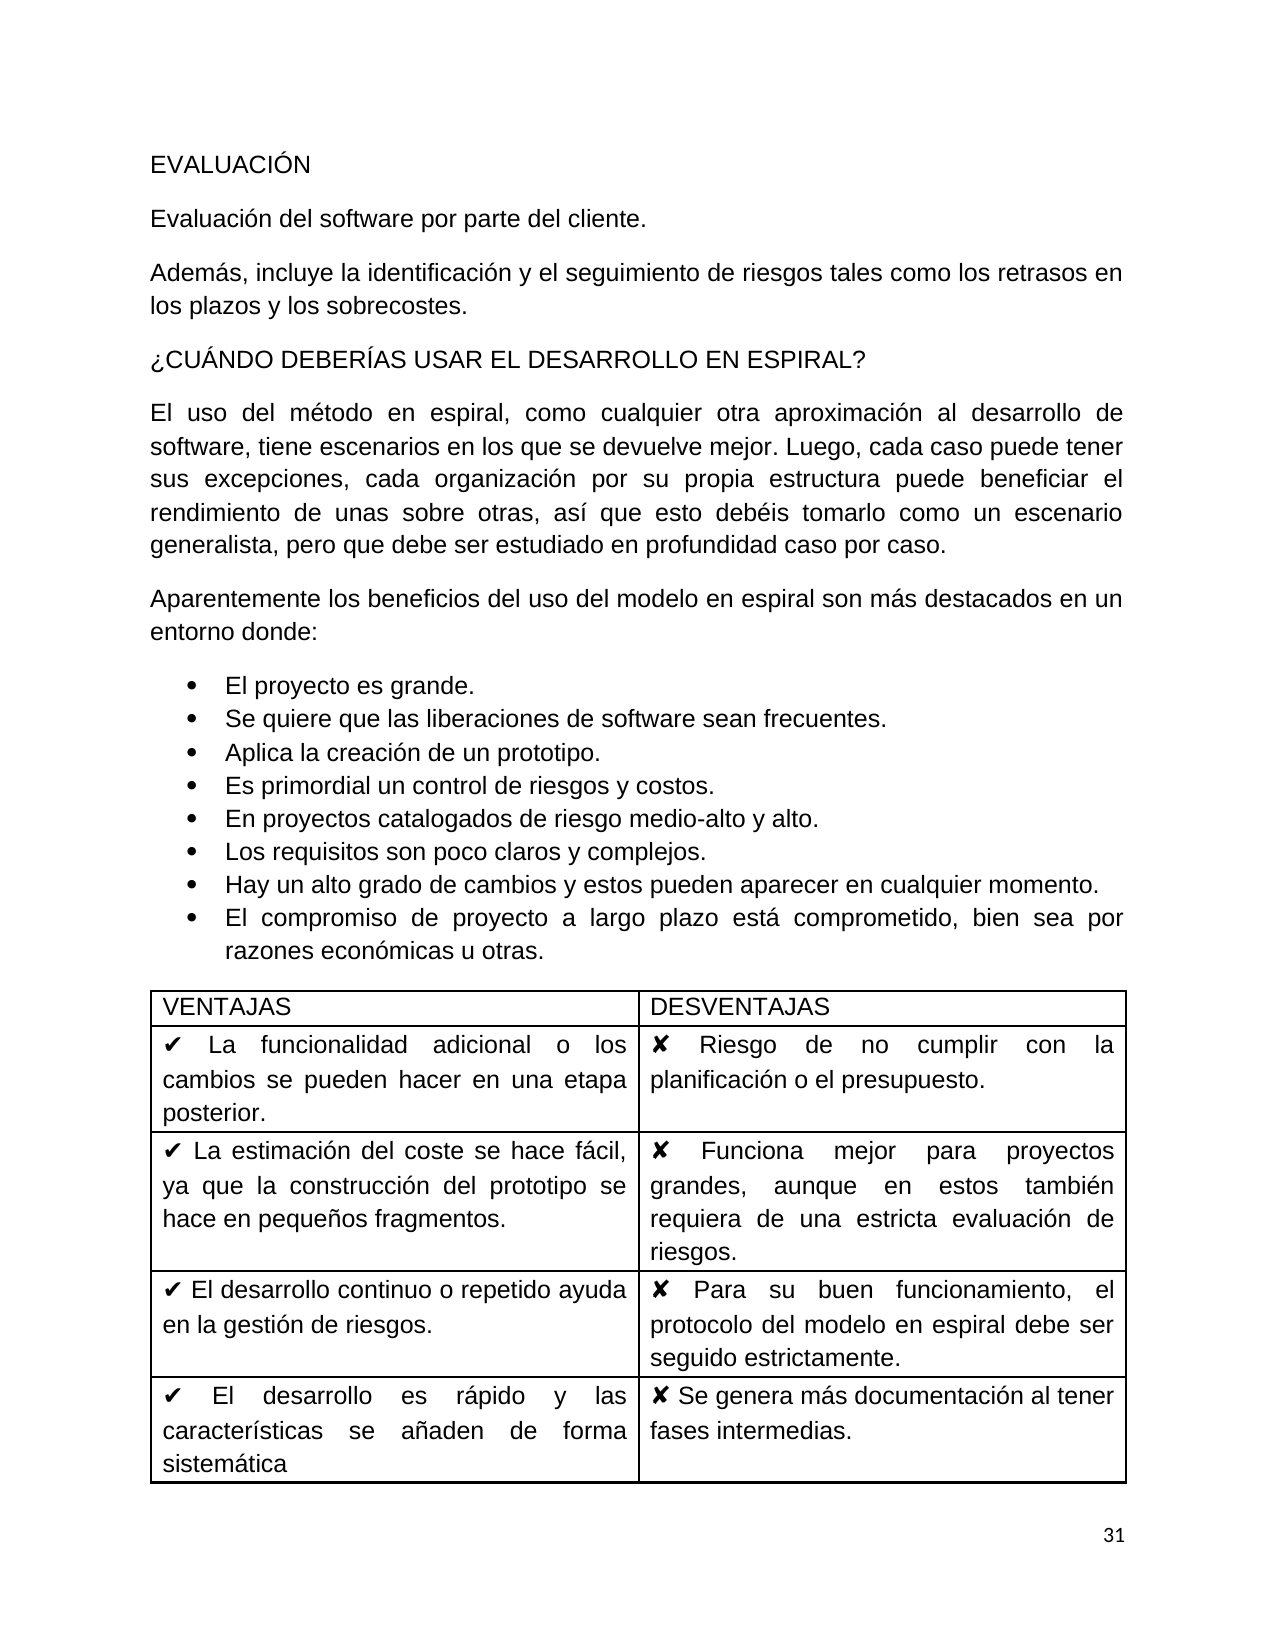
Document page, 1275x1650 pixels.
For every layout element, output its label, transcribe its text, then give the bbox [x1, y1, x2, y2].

text Aparentemente los beneficios del uso del modelo en espiral son más destacados en un entorno donde: [150, 584, 1125, 646]
list El compromiso de proyecto a largo plazo está comprometido, bien sea por razones económicas u otras. [187, 903, 1125, 965]
text ¿CUÁNDO DEBERÍAS USAR EL DESARROLLO EN ESPIRAL? [150, 344, 1125, 373]
table_cell ✘ Se genera más documentación al tener fases intermedias. [640, 1378, 1125, 1481]
list El proyecto es grande. [187, 671, 1125, 700]
table_cell ✘ Para su buen funcionamiento, el protocolo del modelo en espiral debe ser seguido estrictamente. [640, 1272, 1125, 1376]
list En proyectos catalogados de riesgo medio-alto y alto. [187, 804, 1125, 833]
table_cell ✘ Riesgo de no cumplir con la planificación o el presupuesto. [640, 1027, 1125, 1131]
list Los requisitos son poco claros y complejos. [187, 837, 1125, 866]
text El uso del método en espiral, como cualquier otra aproximación al desarrollo de software, tiene escenarios en los que se devuelve mejor. Luego, cada caso puede tener sus excepciones, cada organización por su propia estructura puede beneficiar el rendimiento de unas sobre otras, así que esto debéis tomarlo como un escenario generalista, pero que debe ser estudiado en profundidad caso por caso. [150, 398, 1125, 559]
list Hay un alto grado de cambios y estos pueden aparecer en cualquier momento. [187, 870, 1125, 899]
table_header VENTAJAS [152, 992, 638, 1025]
text Además, incluye la identificación y el seguimiento de riesgos tales como los retrasos en los plazos y los sobrecostes. [150, 258, 1125, 319]
list Se quiere que las liberaciones de software sean frecuentes. [187, 704, 1125, 733]
text Evaluación del software por parte del cliente. [150, 204, 1125, 233]
list Es primordial un control de riesgos y costos. [187, 771, 1125, 799]
table_cell ✔ El desarrollo es rápido y las características se añaden de forma sistemática [152, 1378, 638, 1481]
table_cell ✔ El desarrollo continuo o repetido ayuda en la gestión de riesgos. [152, 1272, 638, 1376]
table_header DESVENTAJAS [640, 992, 1125, 1025]
table_cell ✔ La funcionalidad adicional o los cambios se pueden hacer en una etapa posterior. [152, 1027, 638, 1131]
table_cell ✘ Funciona mejor para proyectos grandes, aunque en estos también requiera de una estricta evaluación de riesgos. [640, 1133, 1125, 1269]
list Aplica la creación de un prototipo. [187, 737, 1125, 766]
table_cell ✔ La estimación del coste se hace fácil, ya que la construcción del prototipo se hace en pequeños fragmentos. [152, 1133, 638, 1269]
text EVALUACIÓN [150, 150, 1125, 179]
